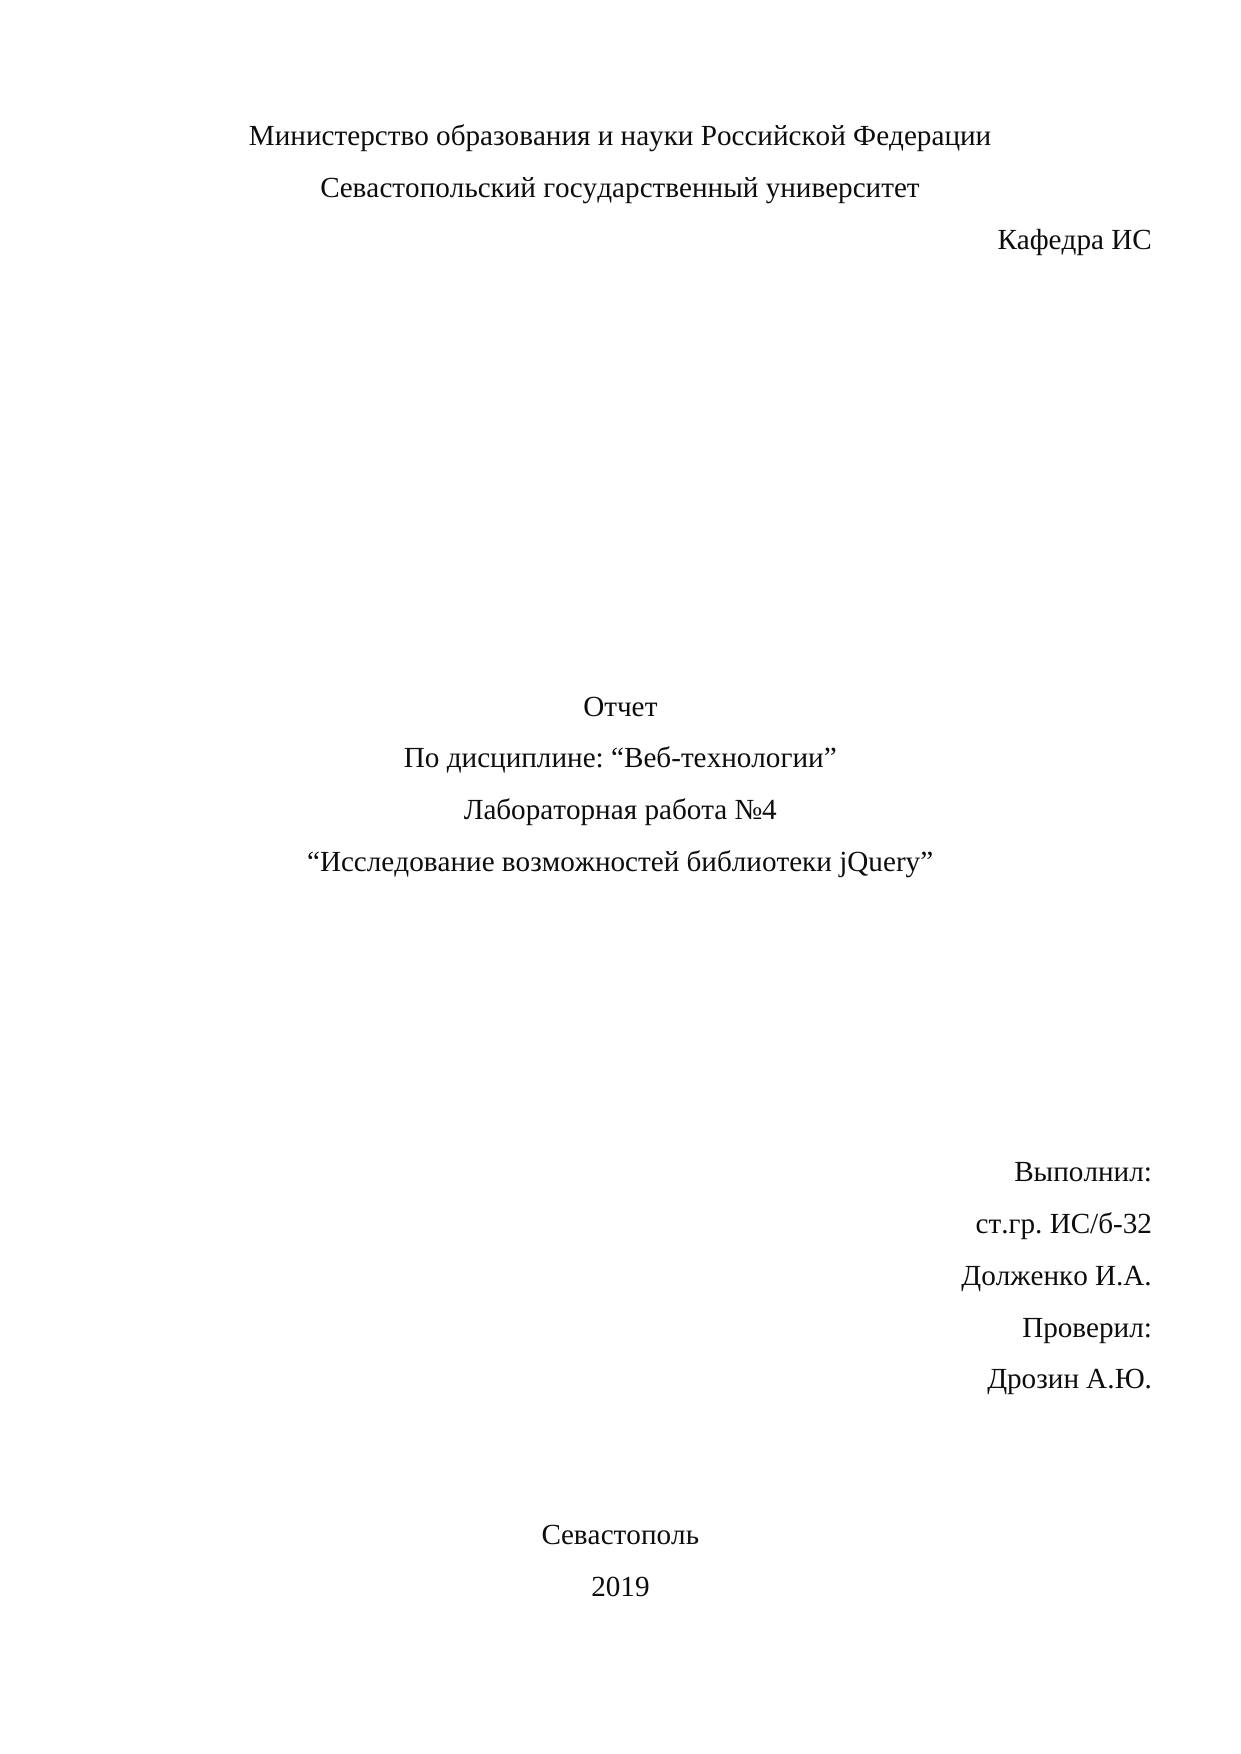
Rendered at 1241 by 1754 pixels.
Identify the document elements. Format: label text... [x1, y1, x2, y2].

text 2019 [88, 1569, 1152, 1603]
text Проверил: [88, 1310, 1152, 1343]
text Выполнил: [88, 1154, 1152, 1188]
text По дисциплине: “Веб-технологии” [88, 741, 1152, 774]
text Дрозин А.Ю. [177, 1362, 1152, 1395]
text ст.гр. ИС/б-32 [88, 1206, 1152, 1239]
text Севастопольский государственный университет [88, 170, 1152, 203]
text Кафедра ИС [88, 222, 1152, 255]
text Лабораторная работа №4 [88, 792, 1152, 826]
text “Исследование возможностей библиотеки jQuery” [88, 844, 1152, 878]
text Министерство образования и науки Российской Федерации [88, 118, 1152, 152]
text Севастополь [88, 1517, 1152, 1551]
text Отчет [88, 689, 1152, 722]
text Долженко И.А. [88, 1258, 1152, 1291]
